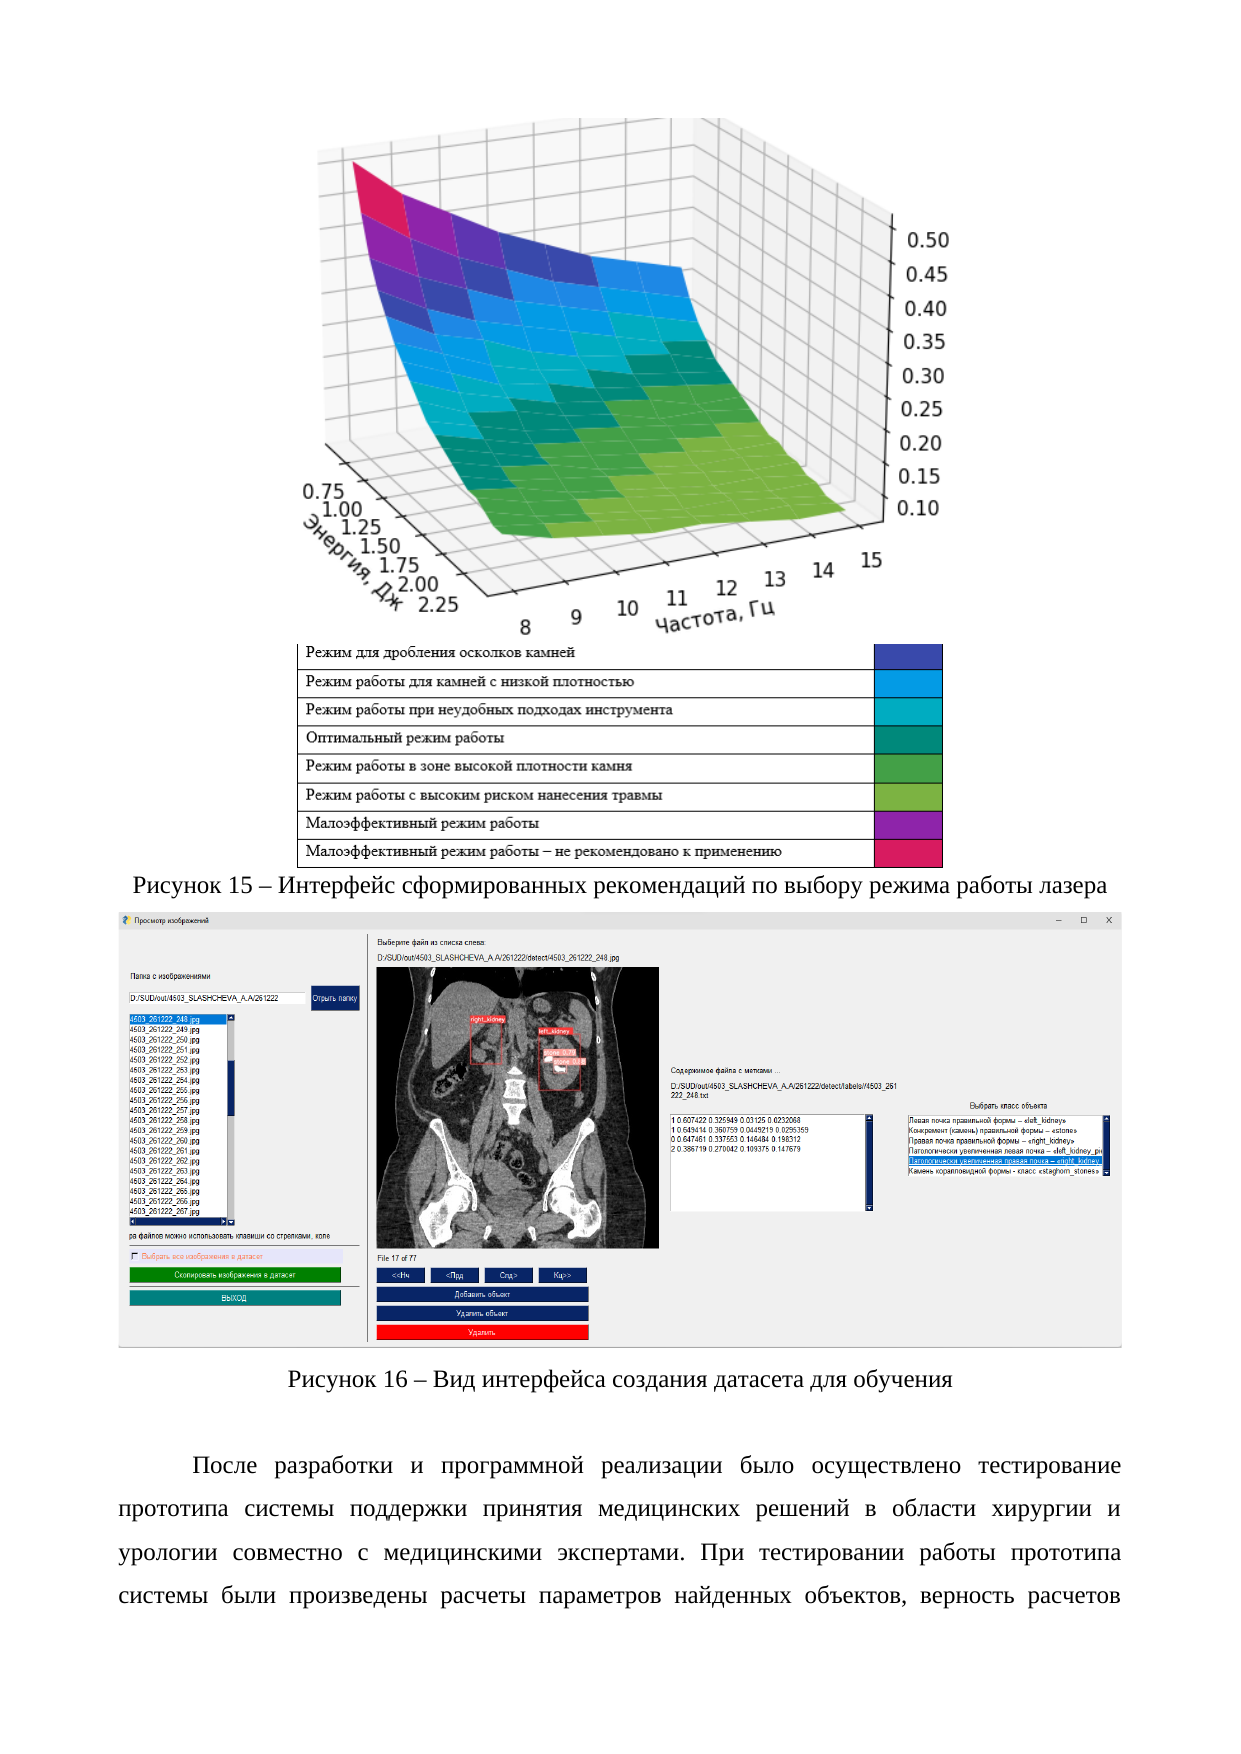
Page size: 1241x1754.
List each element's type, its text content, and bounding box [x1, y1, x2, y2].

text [118, 1450, 1122, 1608]
picture [118, 912, 1122, 1348]
text Рисунок 15 – Интерфейс сформированных рекомендаций по выбору режима работы лазера [118, 870, 1122, 898]
text Рисунок 16 – Вид интерфейса создания датасета для обучения [118, 1364, 1122, 1393]
picture [287, 118, 954, 870]
